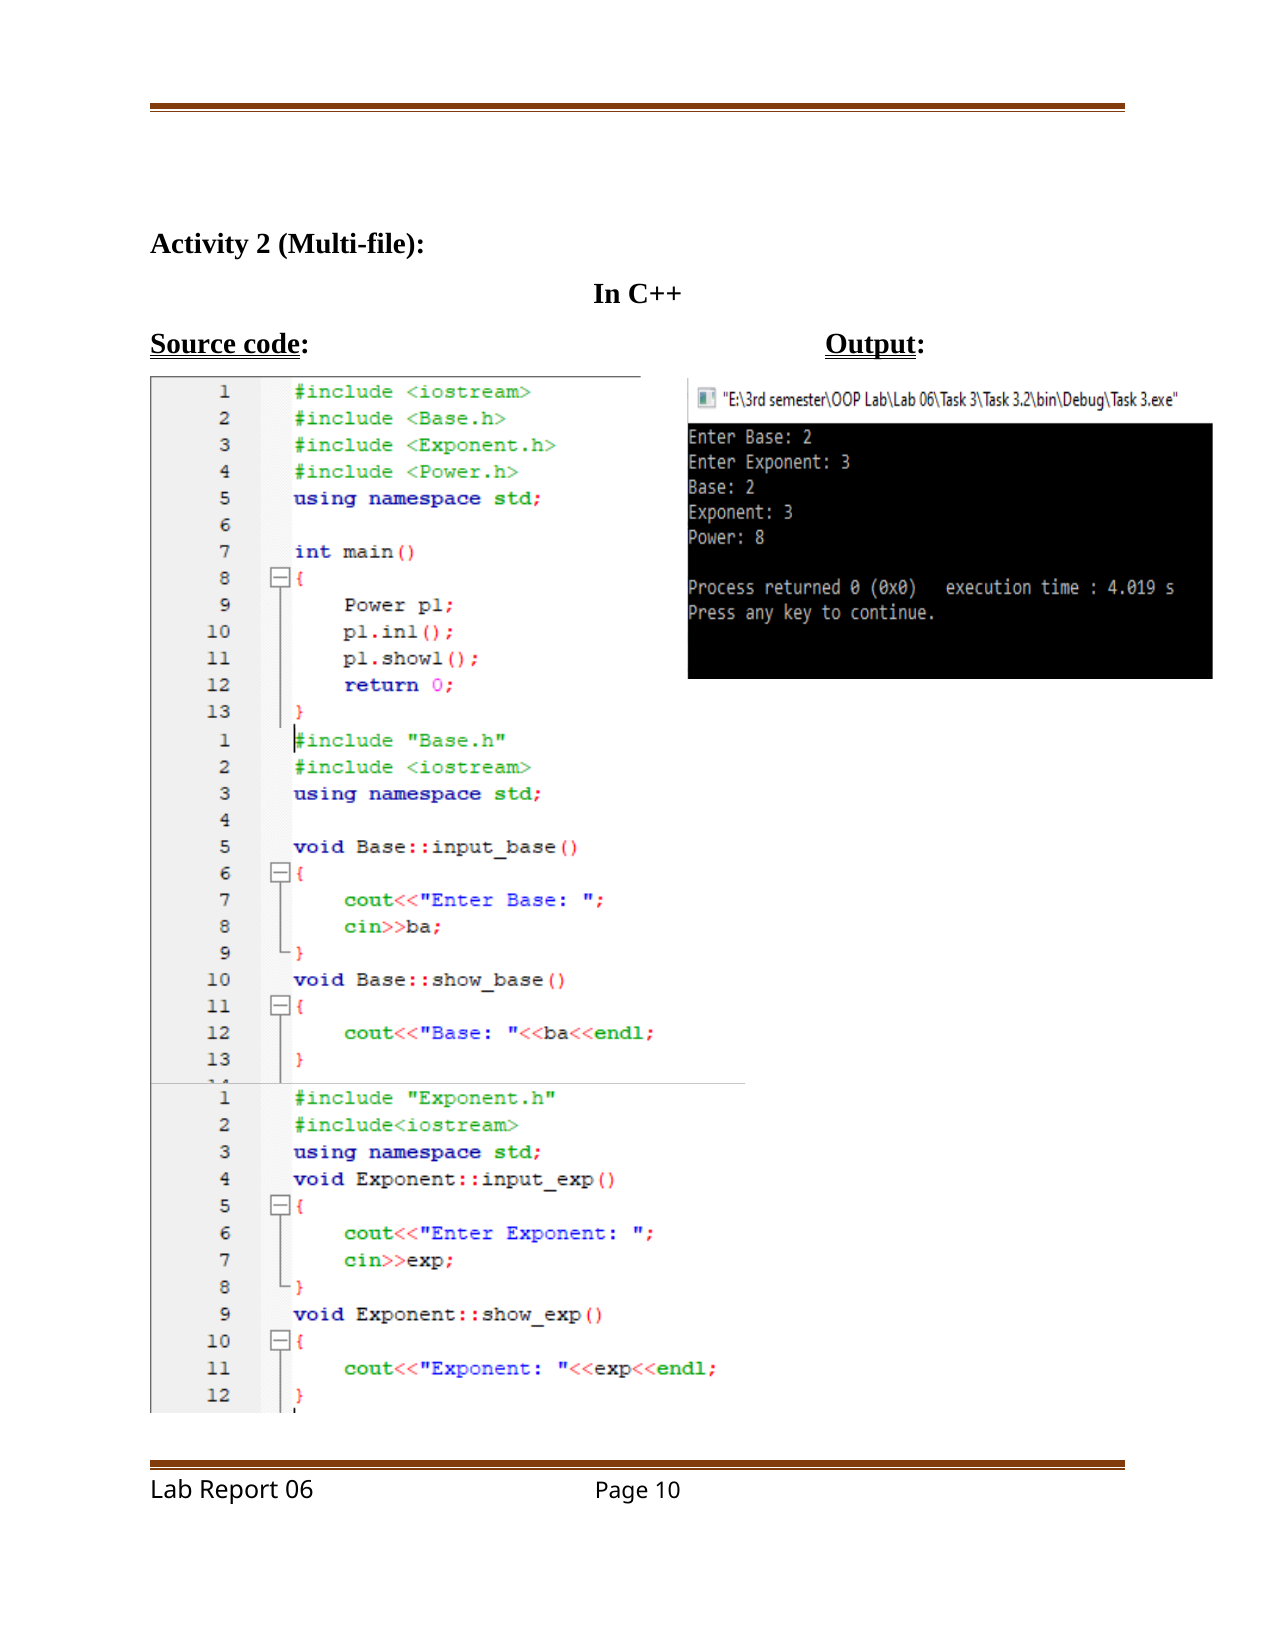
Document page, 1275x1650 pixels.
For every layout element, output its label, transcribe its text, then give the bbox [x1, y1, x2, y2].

text Source code: Output: [150, 326, 1125, 360]
picture [687, 378, 1213, 679]
text In C++ [150, 276, 1125, 310]
picture [150, 376, 746, 1413]
text Activity 2 (Multi-file): [150, 226, 1125, 259]
